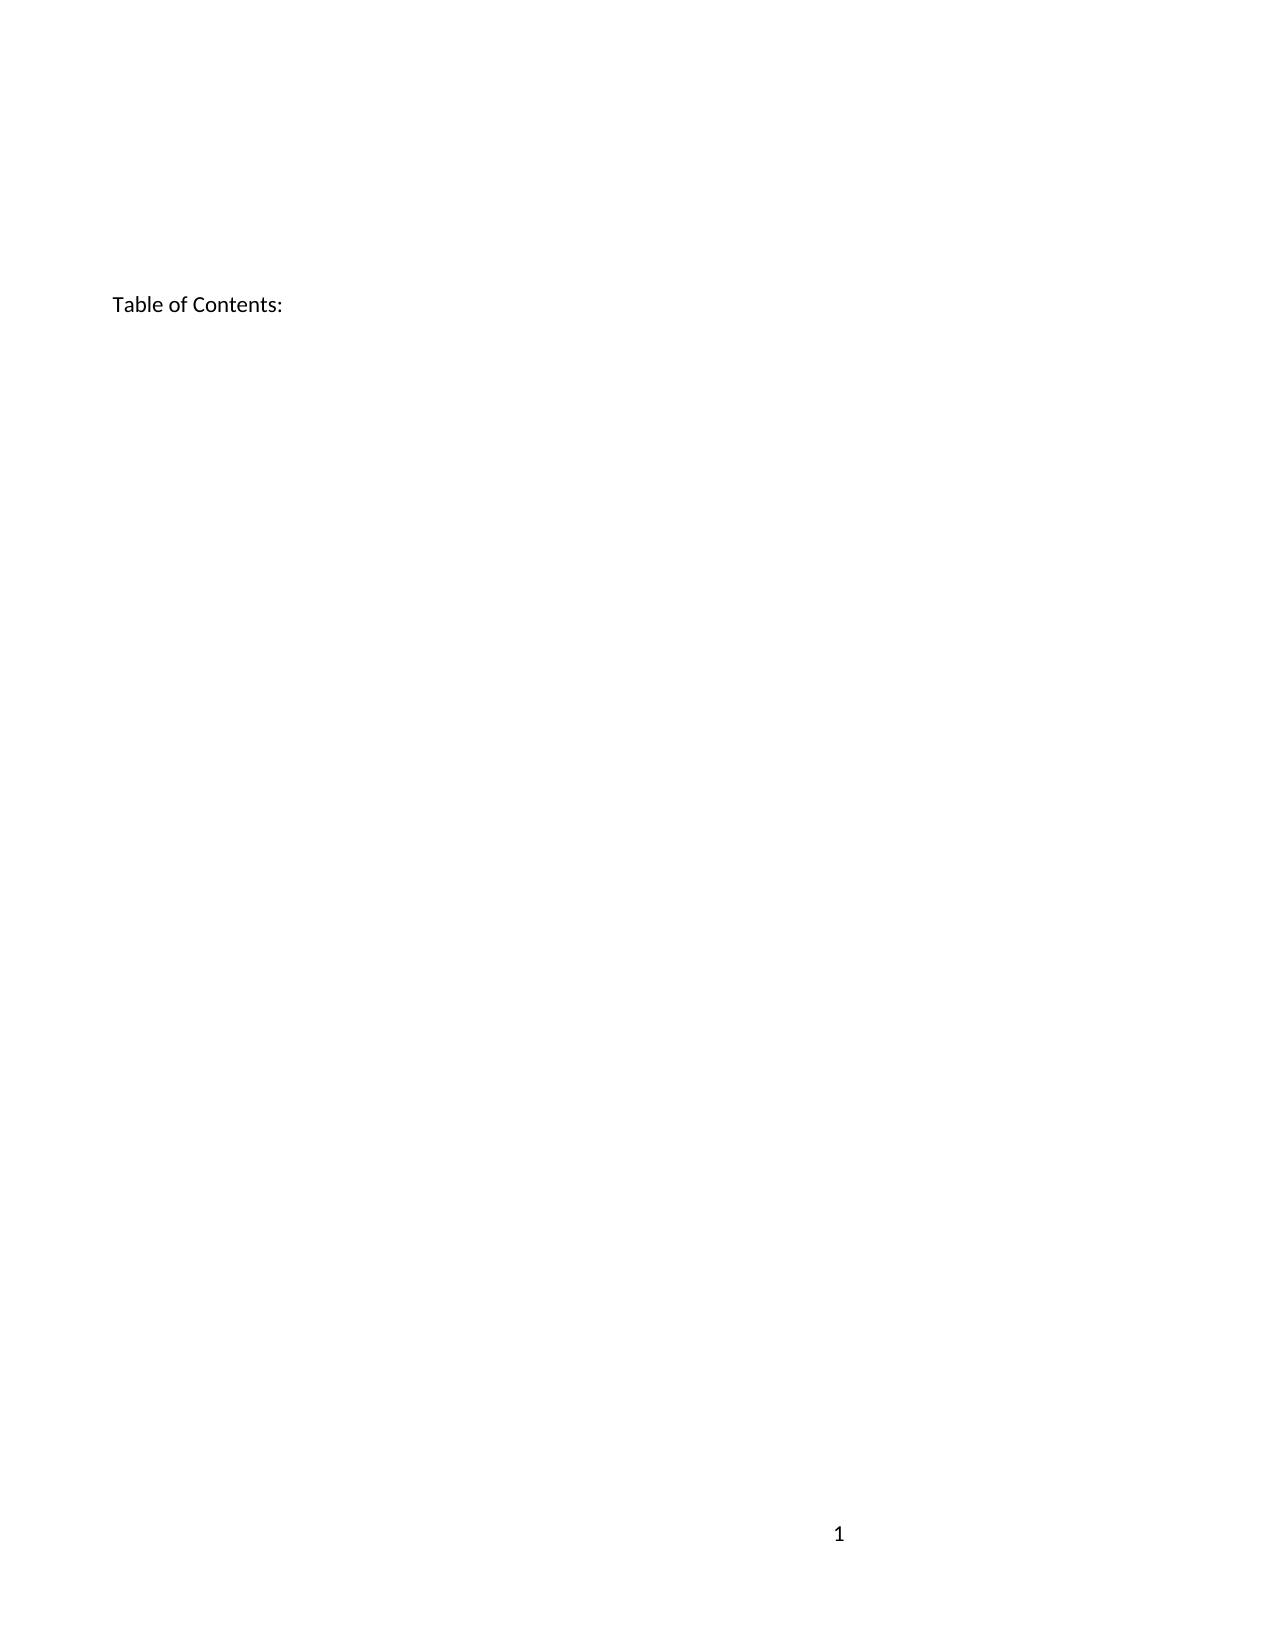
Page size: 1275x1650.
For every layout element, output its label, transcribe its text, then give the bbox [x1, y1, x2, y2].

text Table of Contents: [112, 291, 1162, 319]
